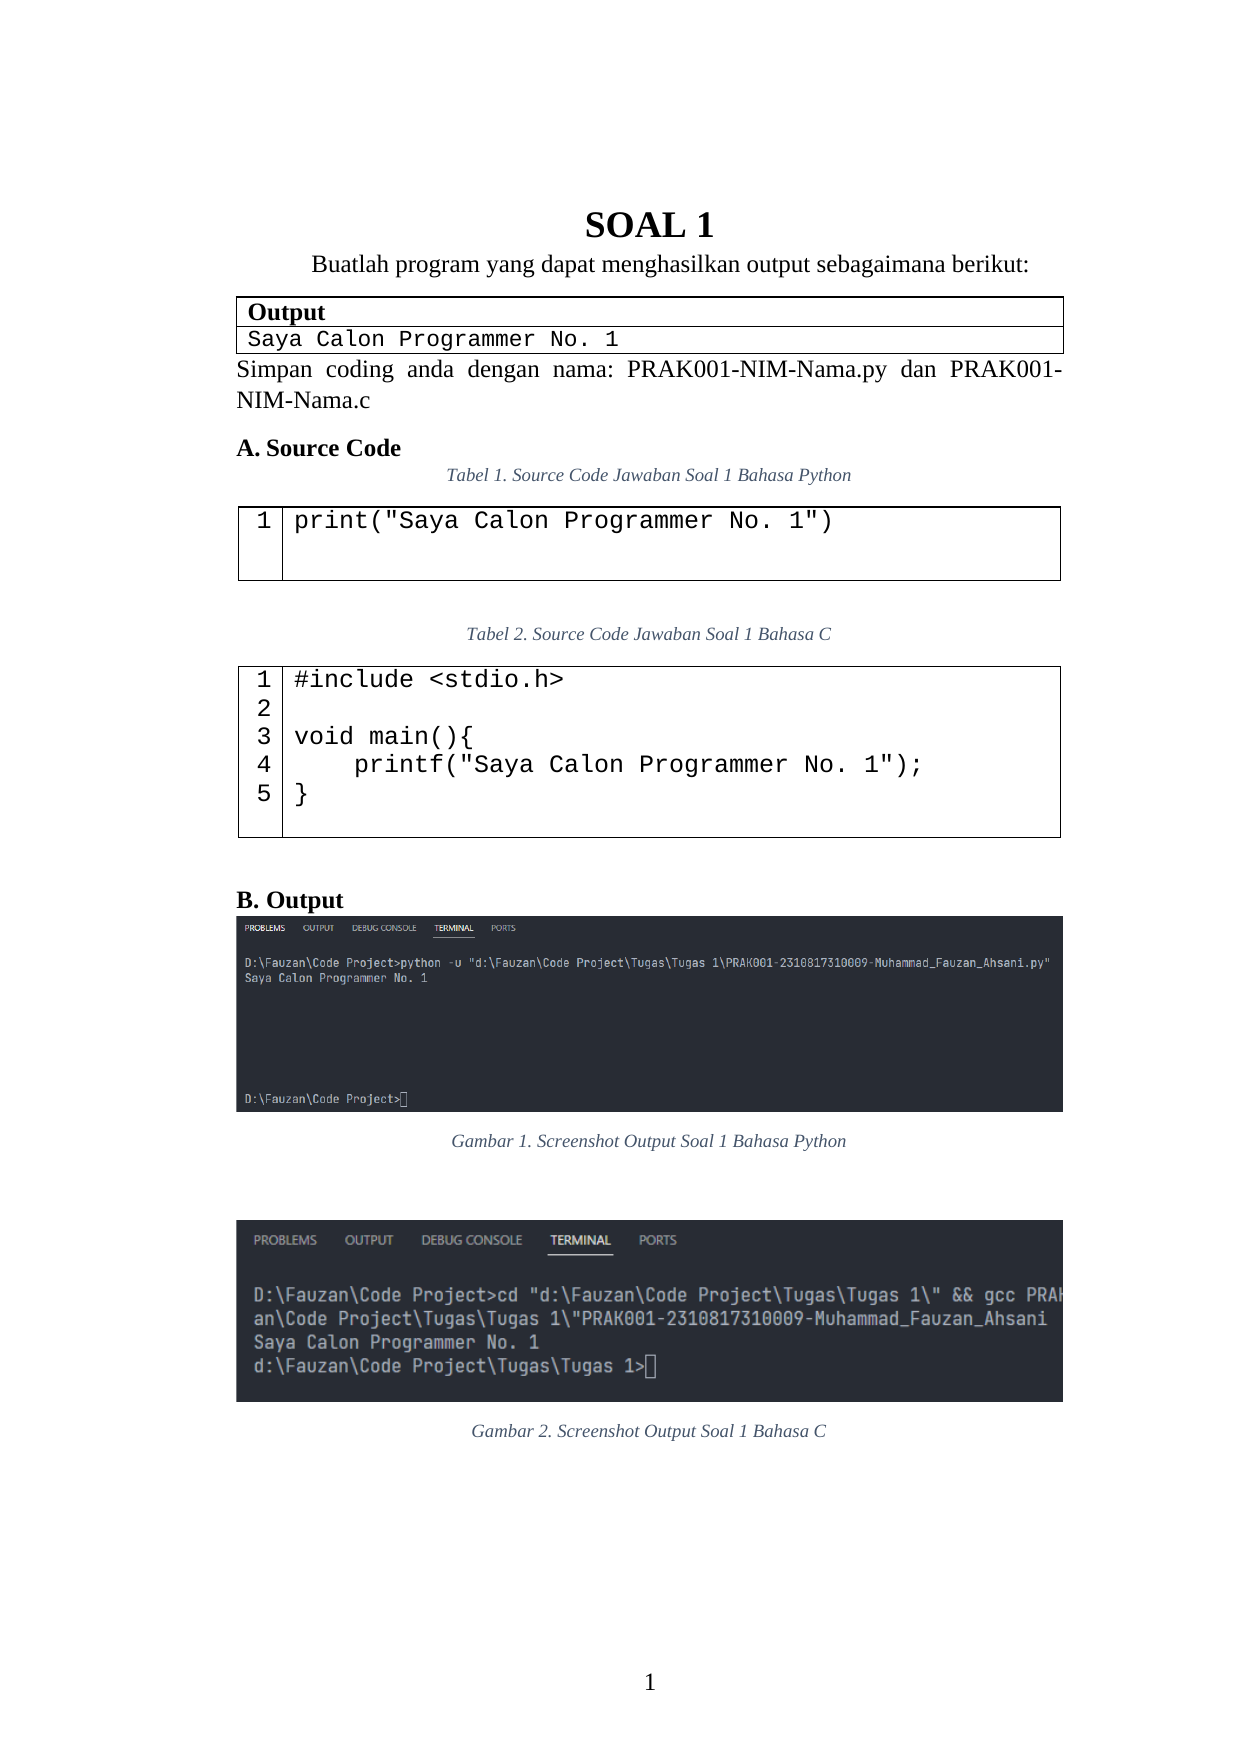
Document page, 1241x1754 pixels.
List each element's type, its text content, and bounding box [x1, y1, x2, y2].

picture [236, 1220, 1063, 1402]
table_header #include <stdio.h> void main(){ printf("Saya Calon Programmer No. 1"); } [283, 667, 1060, 837]
text Gambar 1. Screenshot Output Soal 1 Bahasa Python [236, 1130, 1063, 1152]
table_header Output [237, 298, 1063, 326]
subtitle Output [236, 886, 1063, 914]
table_cell Saya Calon Programmer No. 1 [237, 327, 1063, 353]
table_header 1 [239, 508, 282, 580]
subtitle Source Code [236, 433, 1063, 462]
text Buatlah program yang dapat menghasilkan output sebagaimana berikut: [236, 249, 1063, 277]
subtitle SOAL 1 [236, 202, 1063, 245]
text Simpan coding anda dengan nama: PRAK001-NIM-Nama.py dan PRAK001-NIM-Nama.c [236, 354, 1063, 414]
text Tabel 1. Source Code Jawaban Soal 1 Bahasa Python [236, 464, 1063, 486]
table_header 1 2 3 4 5 [239, 667, 282, 837]
text Tabel 2. Source Code Jawaban Soal 1 Bahasa C [236, 623, 1063, 645]
picture [236, 916, 1063, 1112]
table_header print("Saya Calon Programmer No. 1") [283, 508, 1060, 580]
text Gambar 2. Screenshot Output Soal 1 Bahasa C [236, 1420, 1063, 1442]
